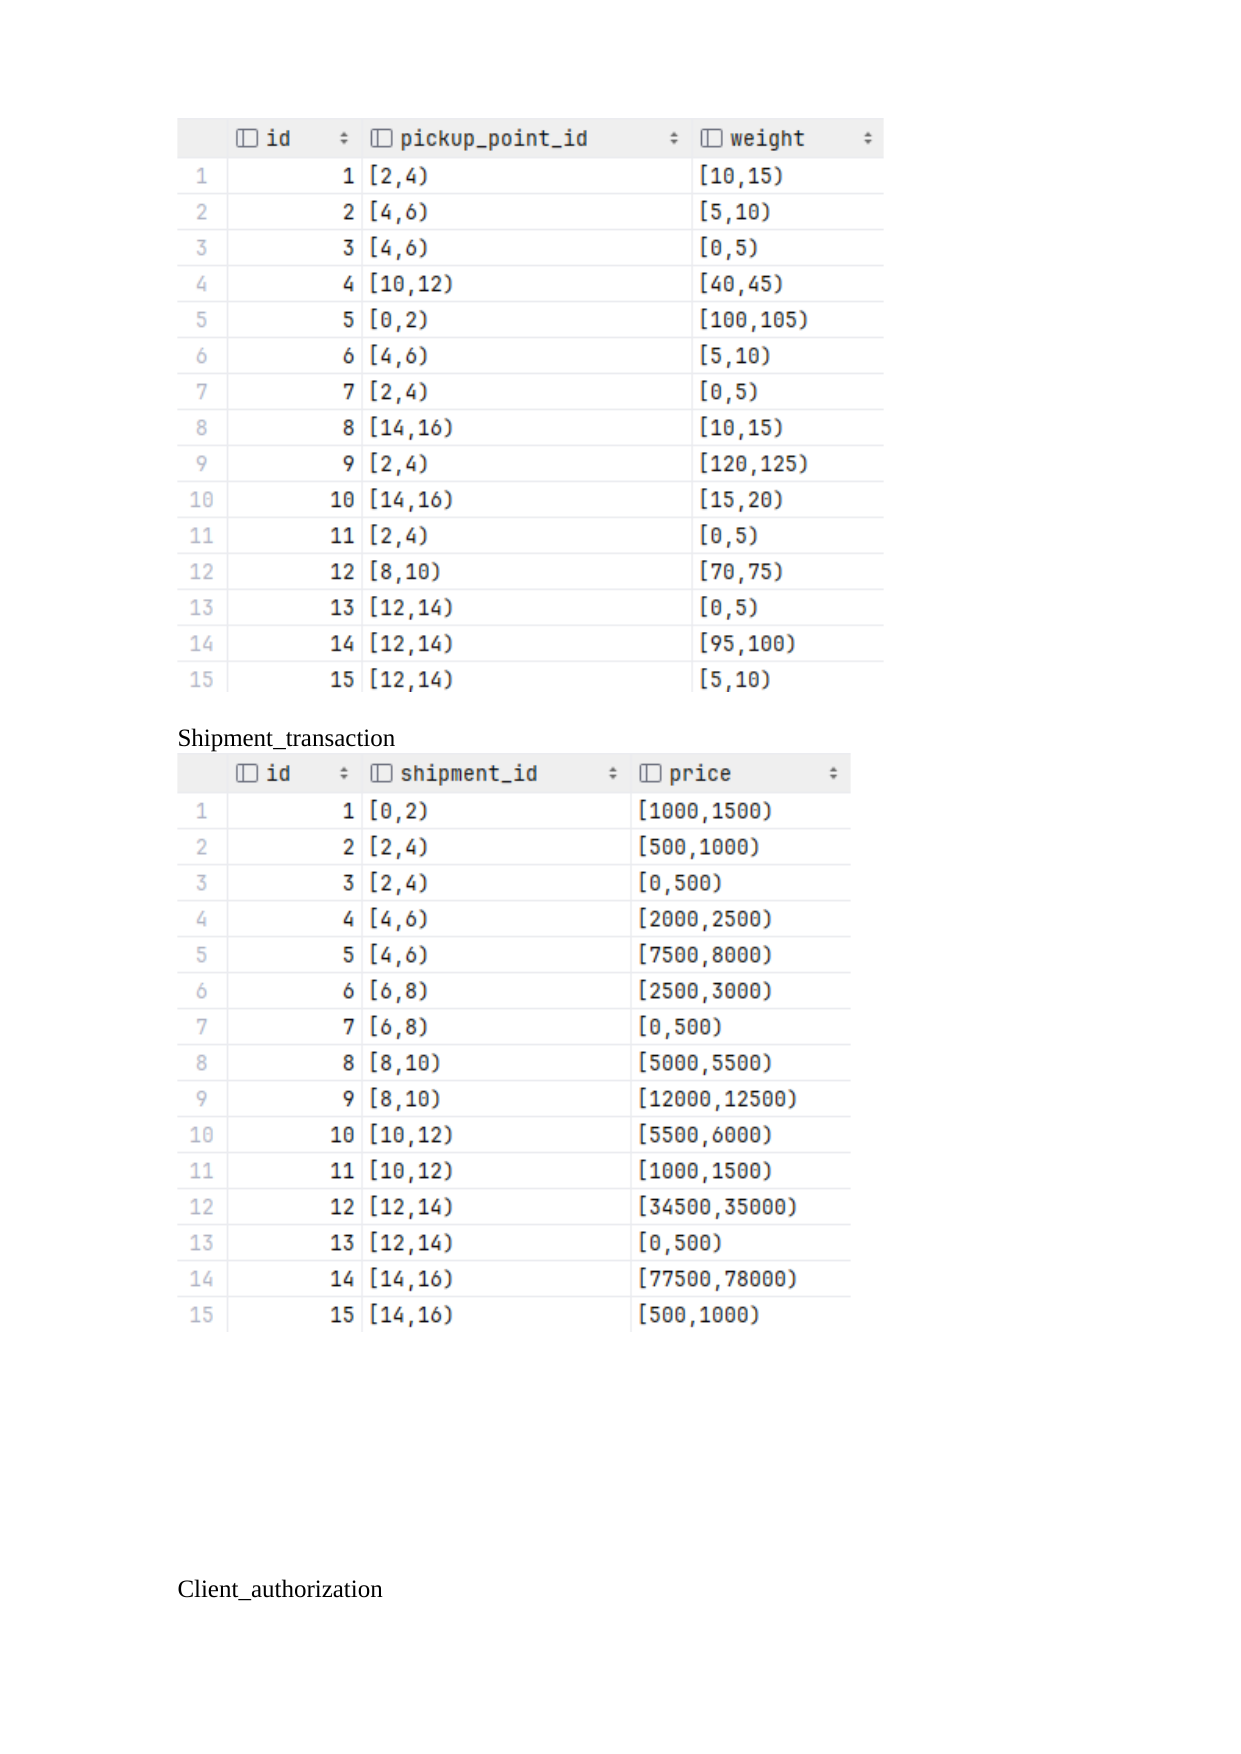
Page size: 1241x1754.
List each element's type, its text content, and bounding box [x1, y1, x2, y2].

picture [177, 118, 884, 692]
picture [177, 753, 851, 1332]
text Shipment_transaction [177, 723, 1152, 752]
text Client_authorization [177, 1574, 1152, 1602]
